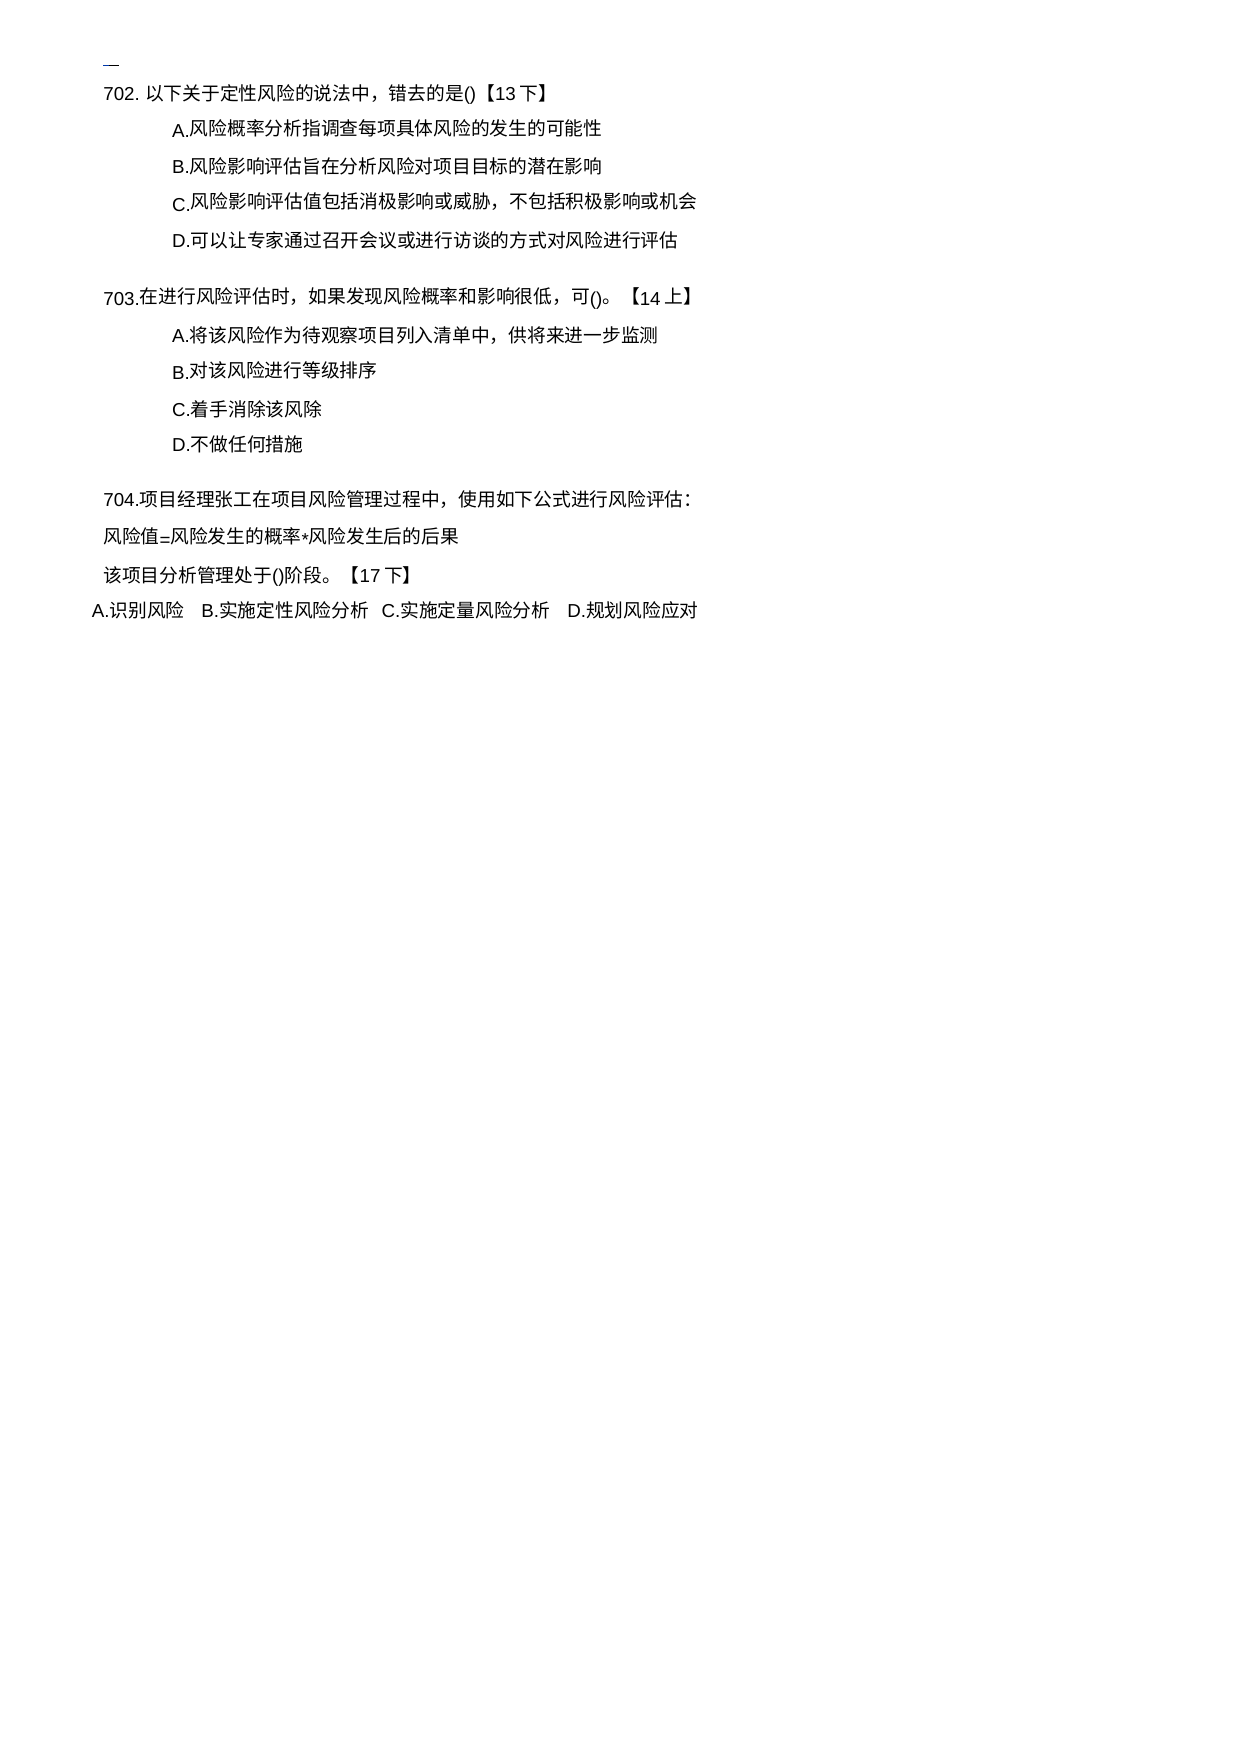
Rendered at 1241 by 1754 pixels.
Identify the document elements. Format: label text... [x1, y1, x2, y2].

text C.着手消除该风除 [172, 394, 1137, 422]
text D.不做任何措施 [172, 429, 1137, 456]
text 风险值=风险发生的概率*风险发生后的后果 [103, 522, 1137, 561]
text B.对该风险进行等级排序 [172, 355, 1137, 394]
text 703.在进行风险评估时，如果发现风险概率和影响很低，可()。【14上】 [103, 281, 1137, 320]
text A.识别风险 B.实施定性风险分析 C.实施定量风险分析 D.规划风险应对 [92, 596, 1137, 623]
text B.风险影响评估旨在分析风险对项目目标的潜在影响 [172, 152, 1137, 179]
text 该项目分析管理处于()阶段。【17下】 [103, 561, 1137, 588]
text 704.项目经理张工在项目风险管理过程中，使用如下公式进行风险评估： [103, 485, 1137, 512]
text A.风险概率分析指调查每项具体风险的发生的可能性 [172, 114, 1137, 152]
text 702. 以下关于定性风险的说法中，错去的是()【13下】 [103, 78, 1137, 106]
text D.可以让专家通过召开会议或进行访谈的方式对风险进行评估 [172, 226, 1137, 253]
text A.将该风险作为待观察项目列入清单中，供将来进一步监测 [172, 321, 1137, 348]
text C.风险影响评估值包括消极影响或威胁，不包括积极影响或机会 [172, 187, 1137, 226]
